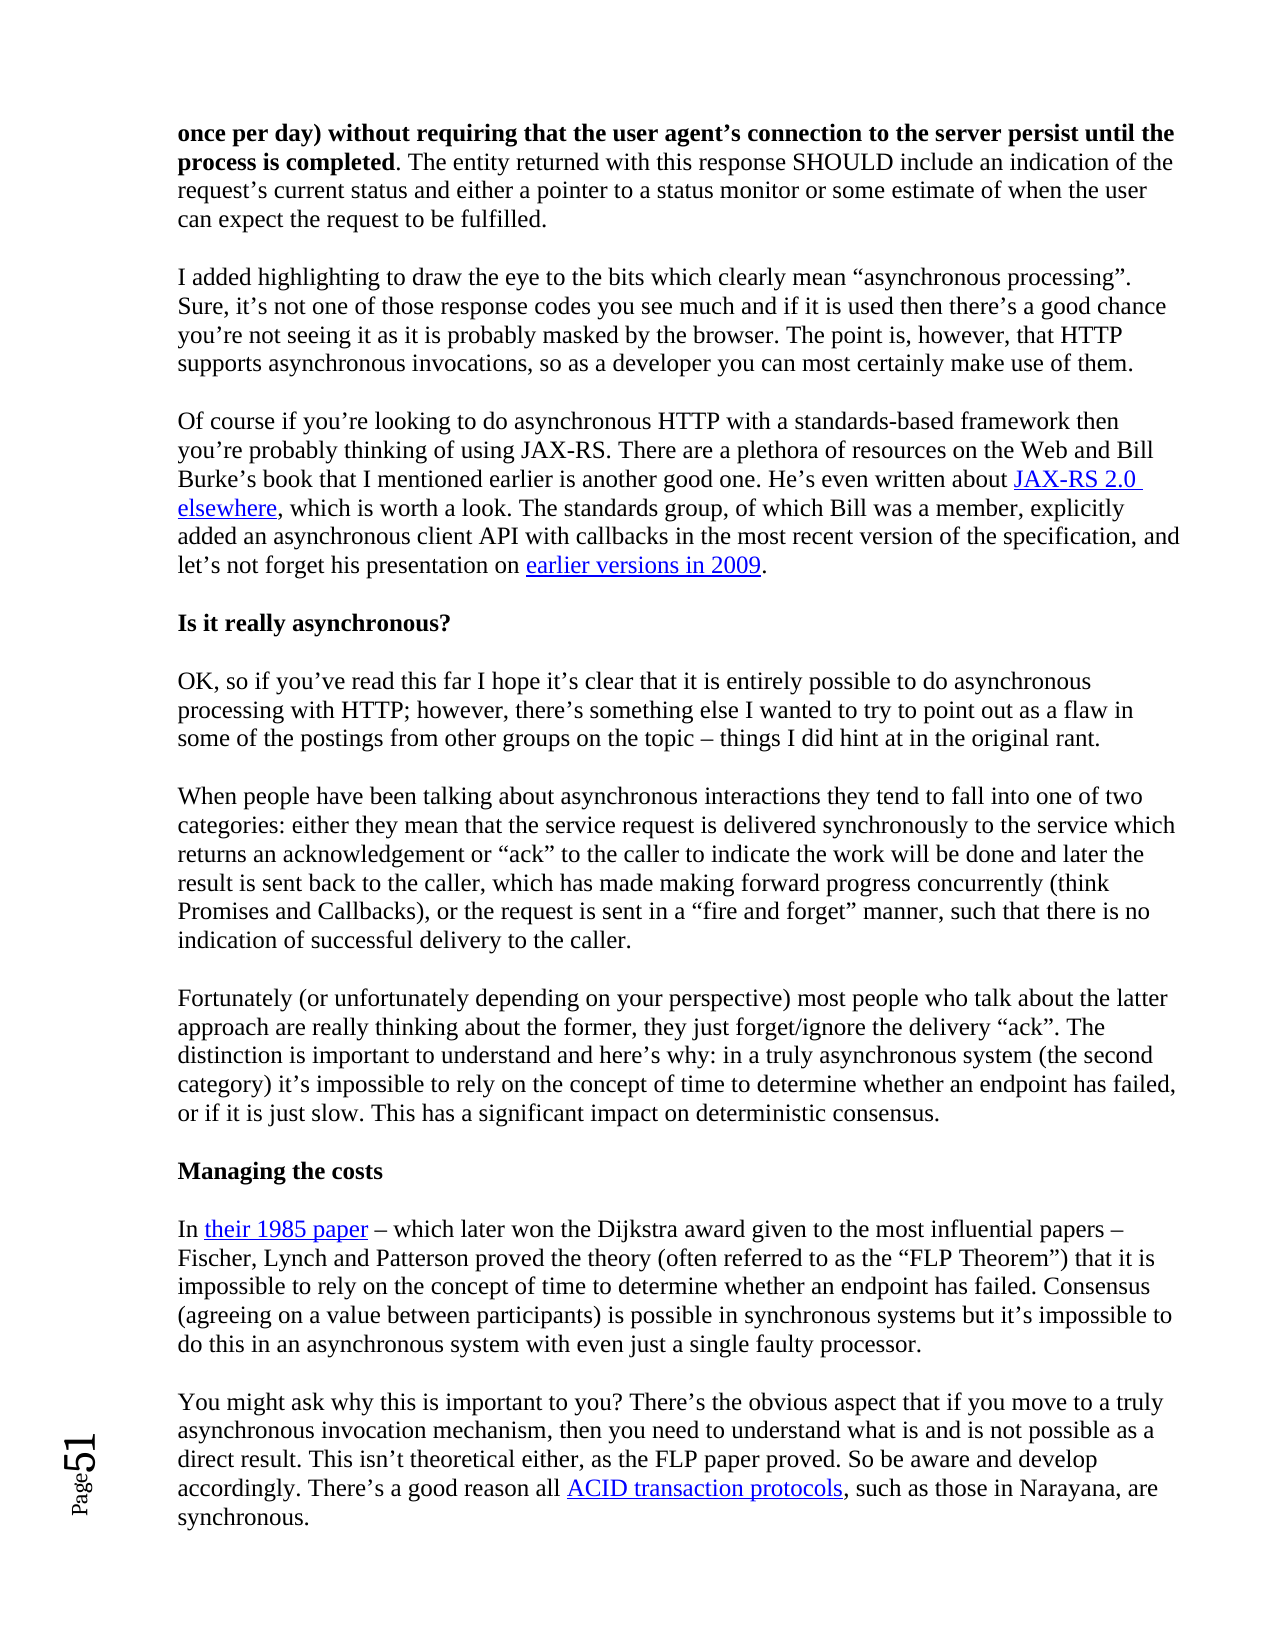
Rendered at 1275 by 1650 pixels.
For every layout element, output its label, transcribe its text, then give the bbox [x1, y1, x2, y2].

text Fortunately (or unfortunately depending on your perspective) most people who talk about the latter approach are really thinking about the former, they just forget/ignore the delivery “ack”. The distinction is important to understand and here’s why: in a truly asynchronous system (the second category) it’s impossible to rely on the concept of time to determine whether an endpoint has failed, or if it is just slow. This has a significant impact on deterministic consensus. [177, 983, 1186, 1127]
text OK, so if you’ve read this far I hope it’s clear that it is entirely possible to do asynchronous processing with HTTP; however, there’s something else I wanted to try to point out as a flaw in some of the postings from other groups on the topic – things I did hint at in the original rant. [177, 666, 1186, 752]
text You might ask why this is important to you? There’s the obvious aspect that if you move to a truly asynchronous invocation mechanism, then you need to understand what is and is not possible as a direct result. This isn’t theoretical either, as the FLP paper proved. So be aware and develop accordingly. There’s a good reason all ACID transaction protocols, such as those in Narayana, are synchronous. [177, 1387, 1186, 1531]
text I added highlighting to draw the eye to the bits which clearly mean “asynchronous processing”. Sure, it’s not one of those response codes you see much and if it is used then there’s a good chance you’re not seeing it as it is probably masked by the browser. The point is, however, that HTTP supports asynchronous invocations, so as a developer you can most certainly make use of them. [177, 262, 1186, 377]
text In their 1985 paper – which later won the Dijkstra award given to the most influential papers – Fischer, Lynch and Patterson proved the theory (often referred to as the “FLP Theorem”) that it is impossible to rely on the concept of time to determine whether an endpoint has failed. Consensus (agreeing on a value between participants) is possible in synchronous systems but it’s impossible to do this in an asynchronous system with even just a single faulty processor. [177, 1214, 1186, 1358]
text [177, 118, 1186, 233]
text Managing the costs [177, 1156, 1186, 1185]
text Of course if you’re looking to do asynchronous HTTP with a standards-based framework then you’re probably thinking of using JAX-RS. There are a plethora of resources on the Web and Bill Burke’s book that I mentioned earlier is another good one. He’s even written about JAX-RS 2.0 elsewhere, which is worth a look. The standards group, of which Bill was a member, explicitly added an asynchronous client API with callbacks in the most recent version of the specification, and let’s not forget his presentation on earlier versions in 2009. [177, 406, 1186, 579]
text When people have been talking about asynchronous interactions they tend to fall into one of two categories: either they mean that the service request is delivered synchronously to the service which returns an acknowledgement or “ack” to the caller to indicate the work will be done and later the result is sent back to the caller, which has made making forward progress concurrently (think Promises and Callbacks), or the request is sent in a “fire and forget” manner, such that there is no indication of successful delivery to the caller. [177, 781, 1186, 954]
text Is it really asynchronous? [177, 608, 1186, 637]
